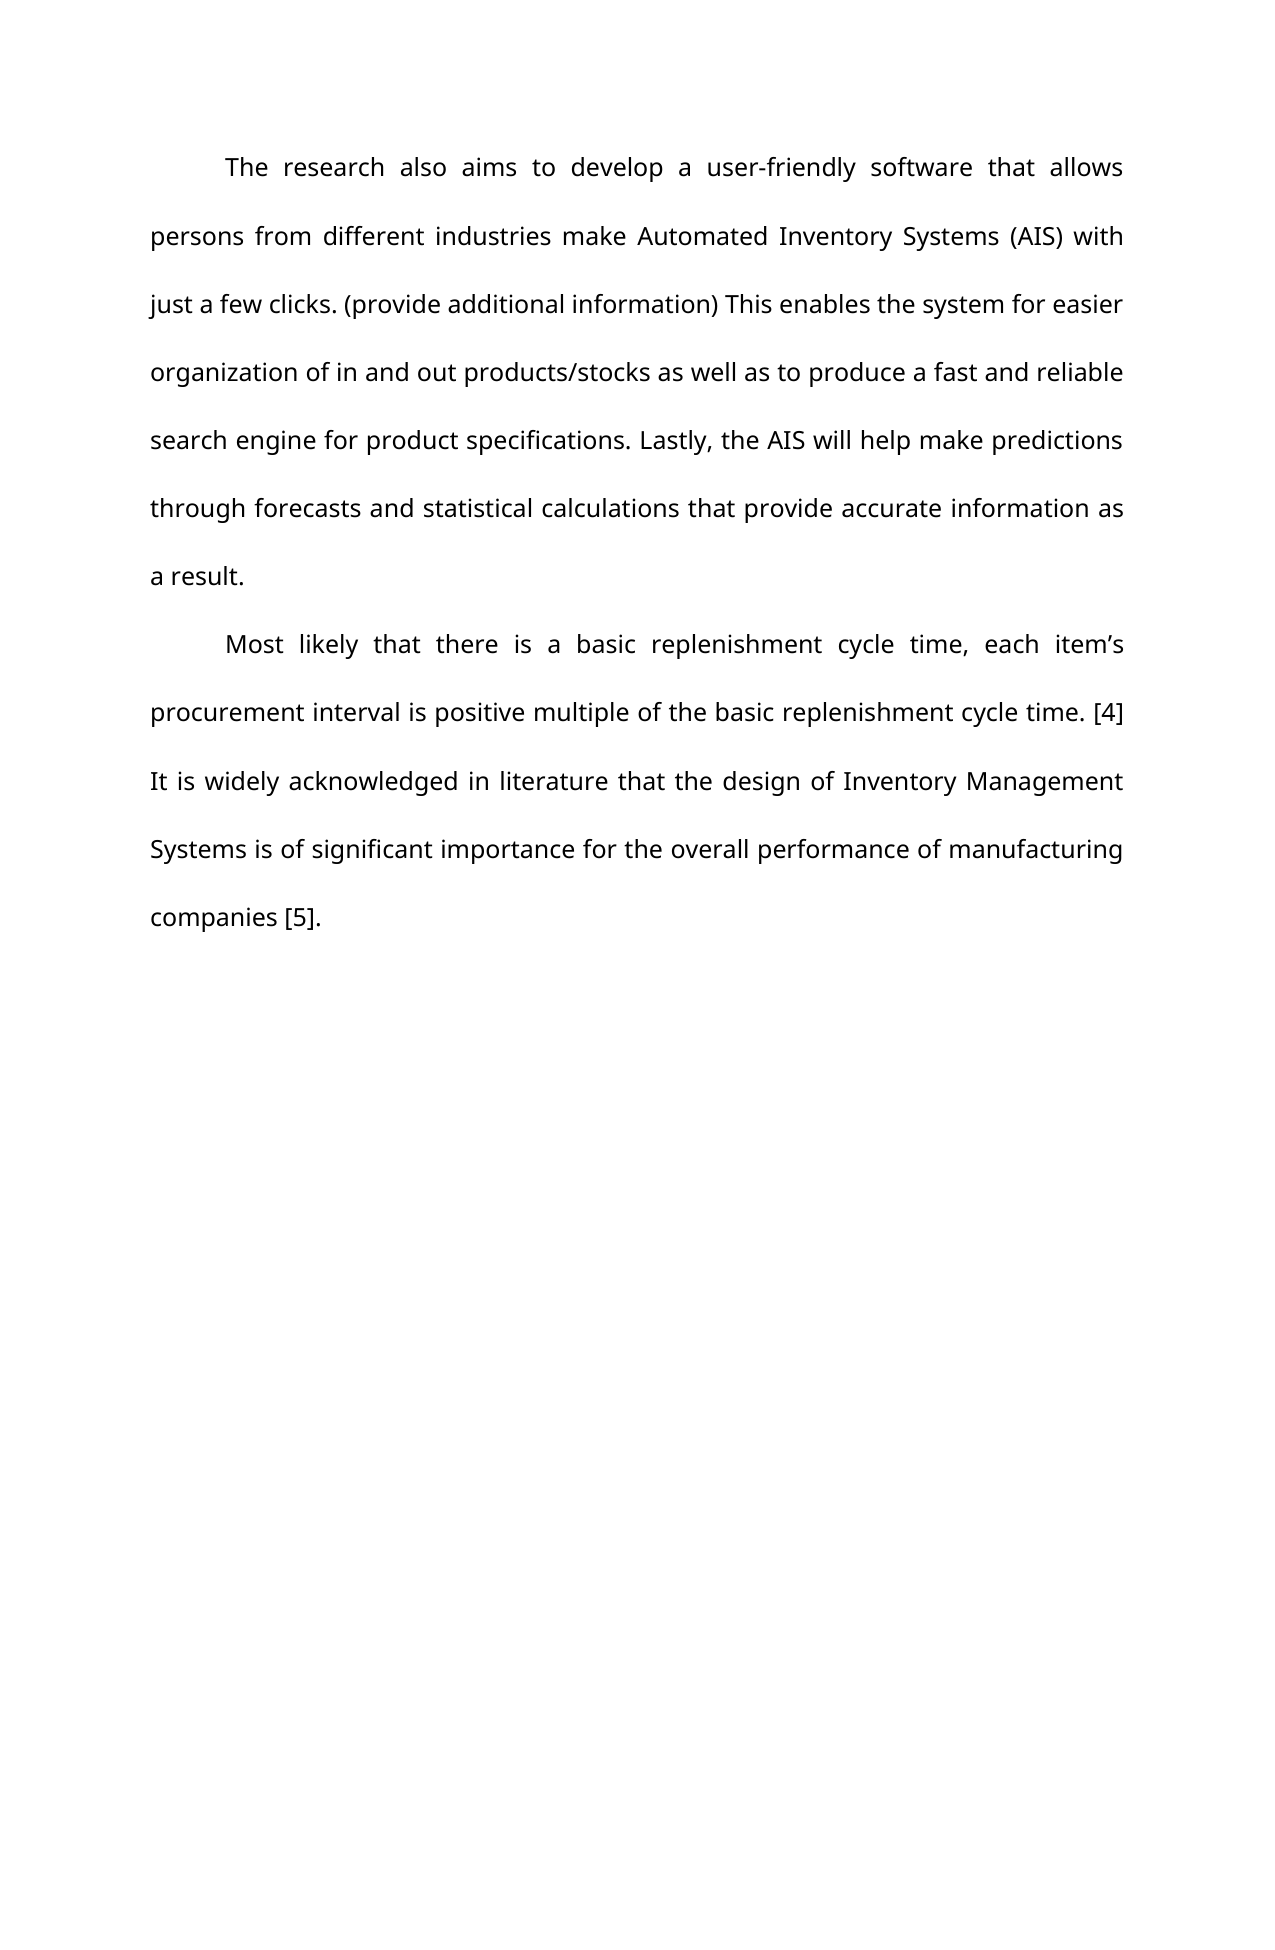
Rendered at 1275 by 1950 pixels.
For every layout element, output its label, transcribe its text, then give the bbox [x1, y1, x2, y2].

text The research also aims to develop a user-friendly software that allows persons from different industries make Automated Inventory Systems (AIS) with just a few clicks. (provide additional information) This enables the system for easier organization of in and out products/stocks as well as to produce a fast and reliable search engine for product specifications. Lastly, the AIS will help make predictions through forecasts and statistical calculations that provide accurate information as a result. [150, 150, 1125, 593]
text Most likely that there is a basic replenishment cycle time, each item’s procurement interval is positive multiple of the basic replenishment cycle time. [4] It is widely acknowledged in literature that the design of Inventory Management Systems is of significant importance for the overall performance of manufacturing companies [5]. [150, 627, 1125, 933]
